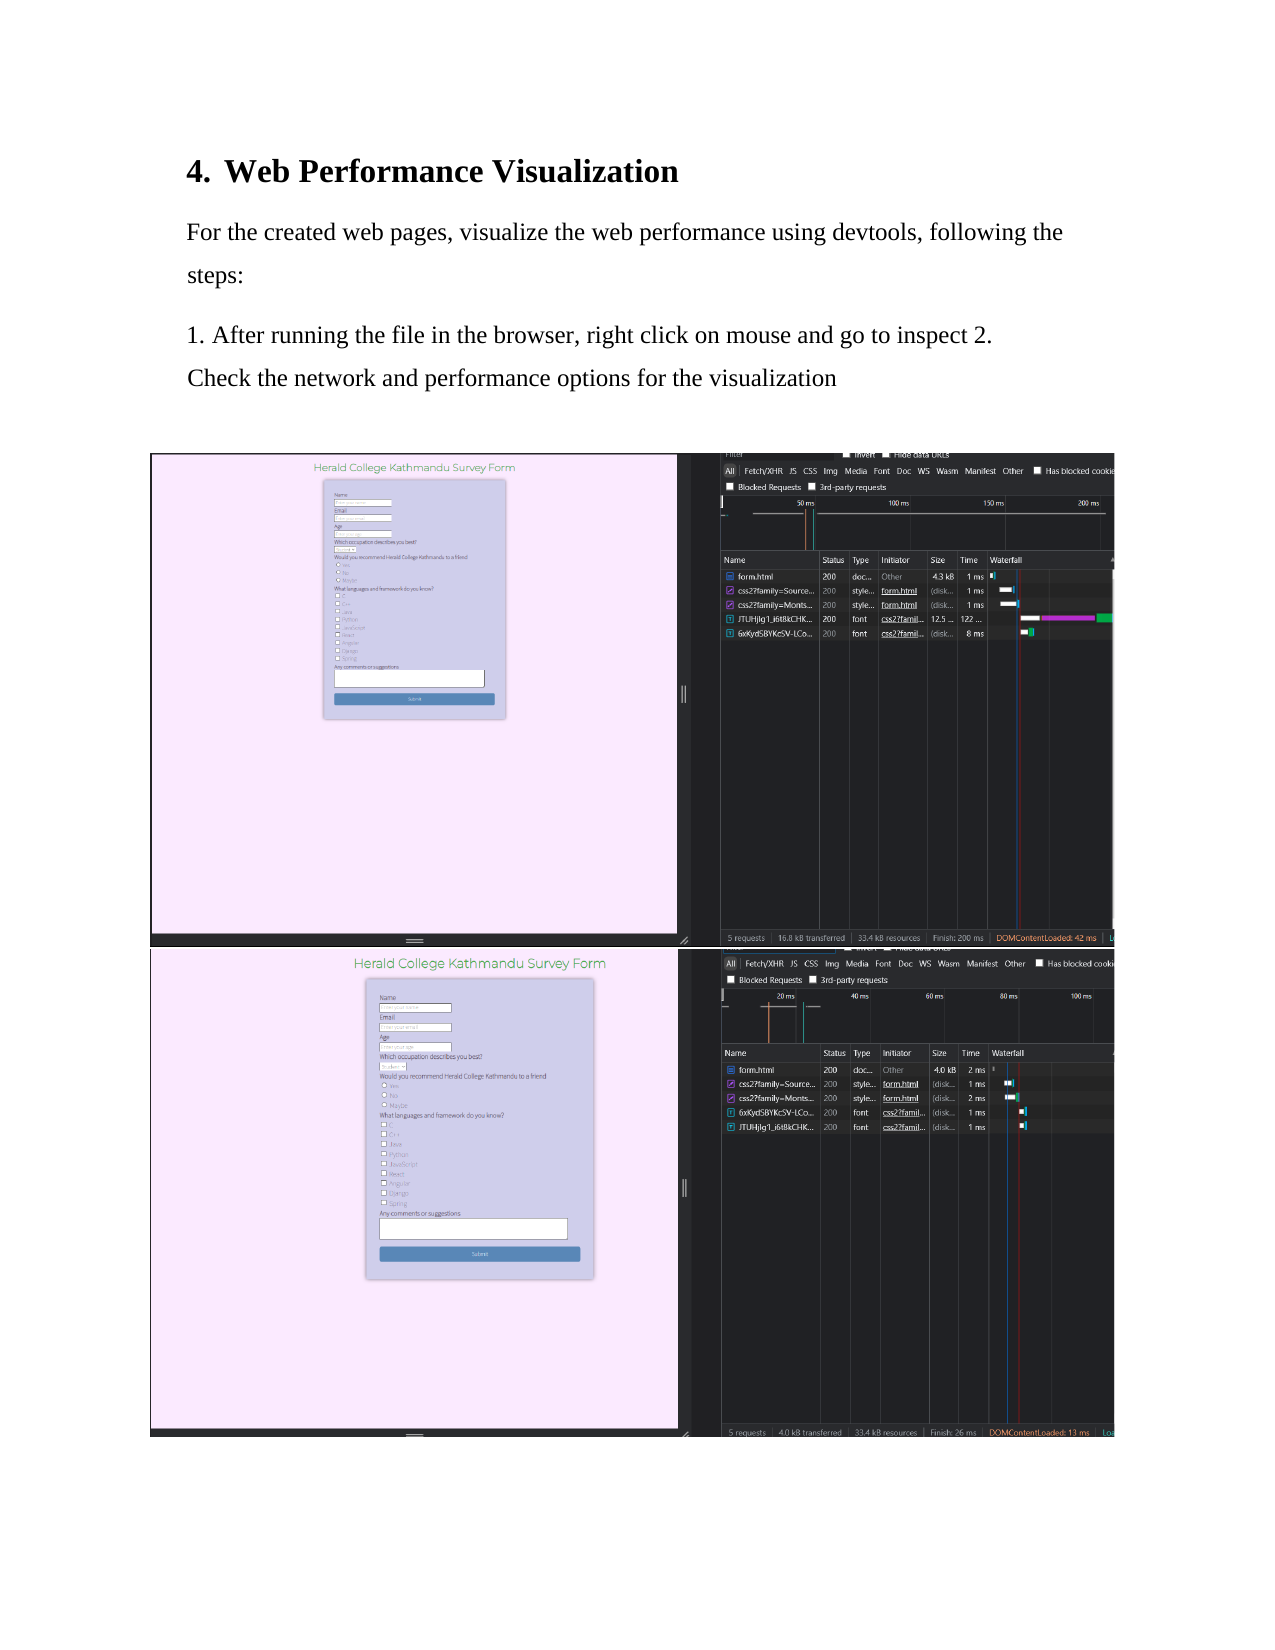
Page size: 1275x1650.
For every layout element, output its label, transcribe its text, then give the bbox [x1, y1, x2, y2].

picture [150, 453, 1115, 947]
subtitle Web Performance Visualization [186, 152, 1114, 190]
text 1. After running the file in the browser, right click on mouse and go to inspect 2. Check the network and performance options for the visualization [186, 320, 1006, 392]
picture [150, 949, 1115, 1437]
text For the created web pages, visualize the web performance using devtools, following the steps: [186, 217, 1114, 289]
